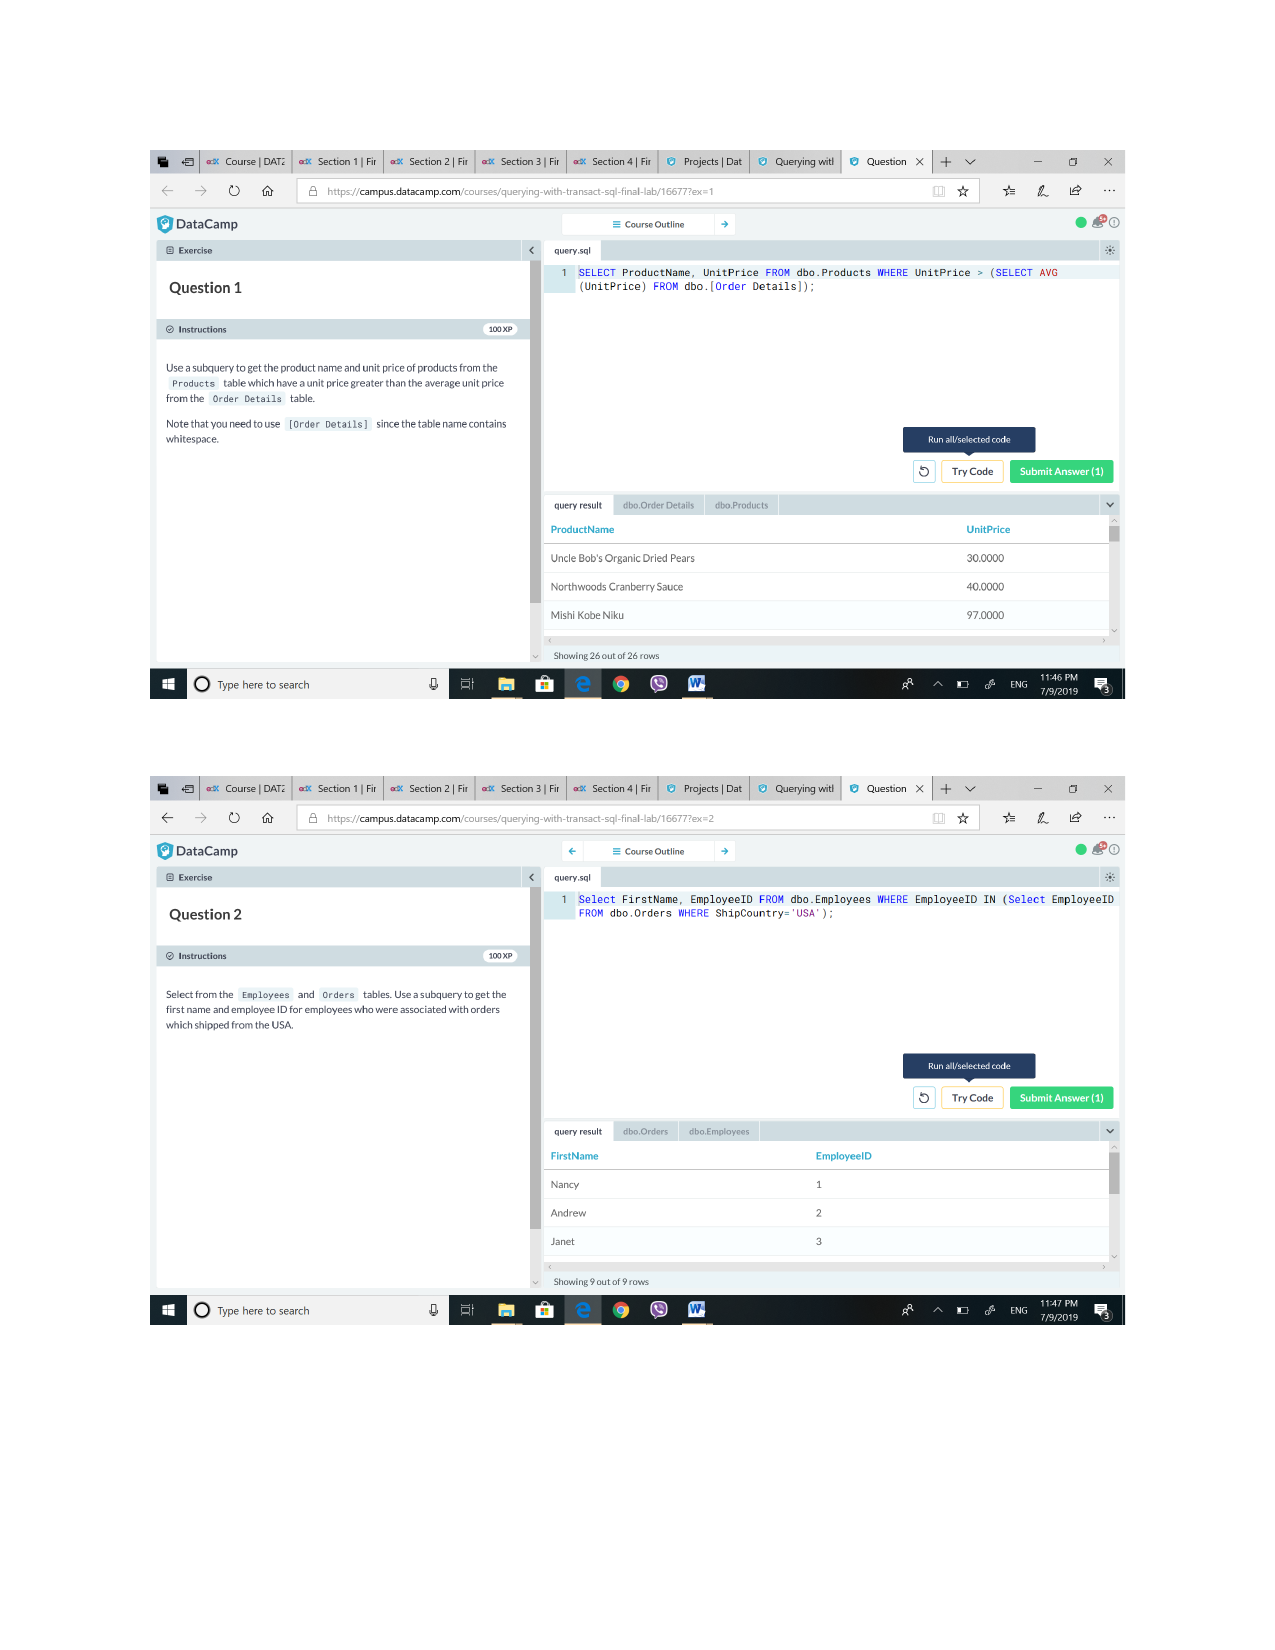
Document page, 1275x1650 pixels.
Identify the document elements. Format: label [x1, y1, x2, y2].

picture [150, 150, 1125, 699]
picture [150, 776, 1125, 1325]
